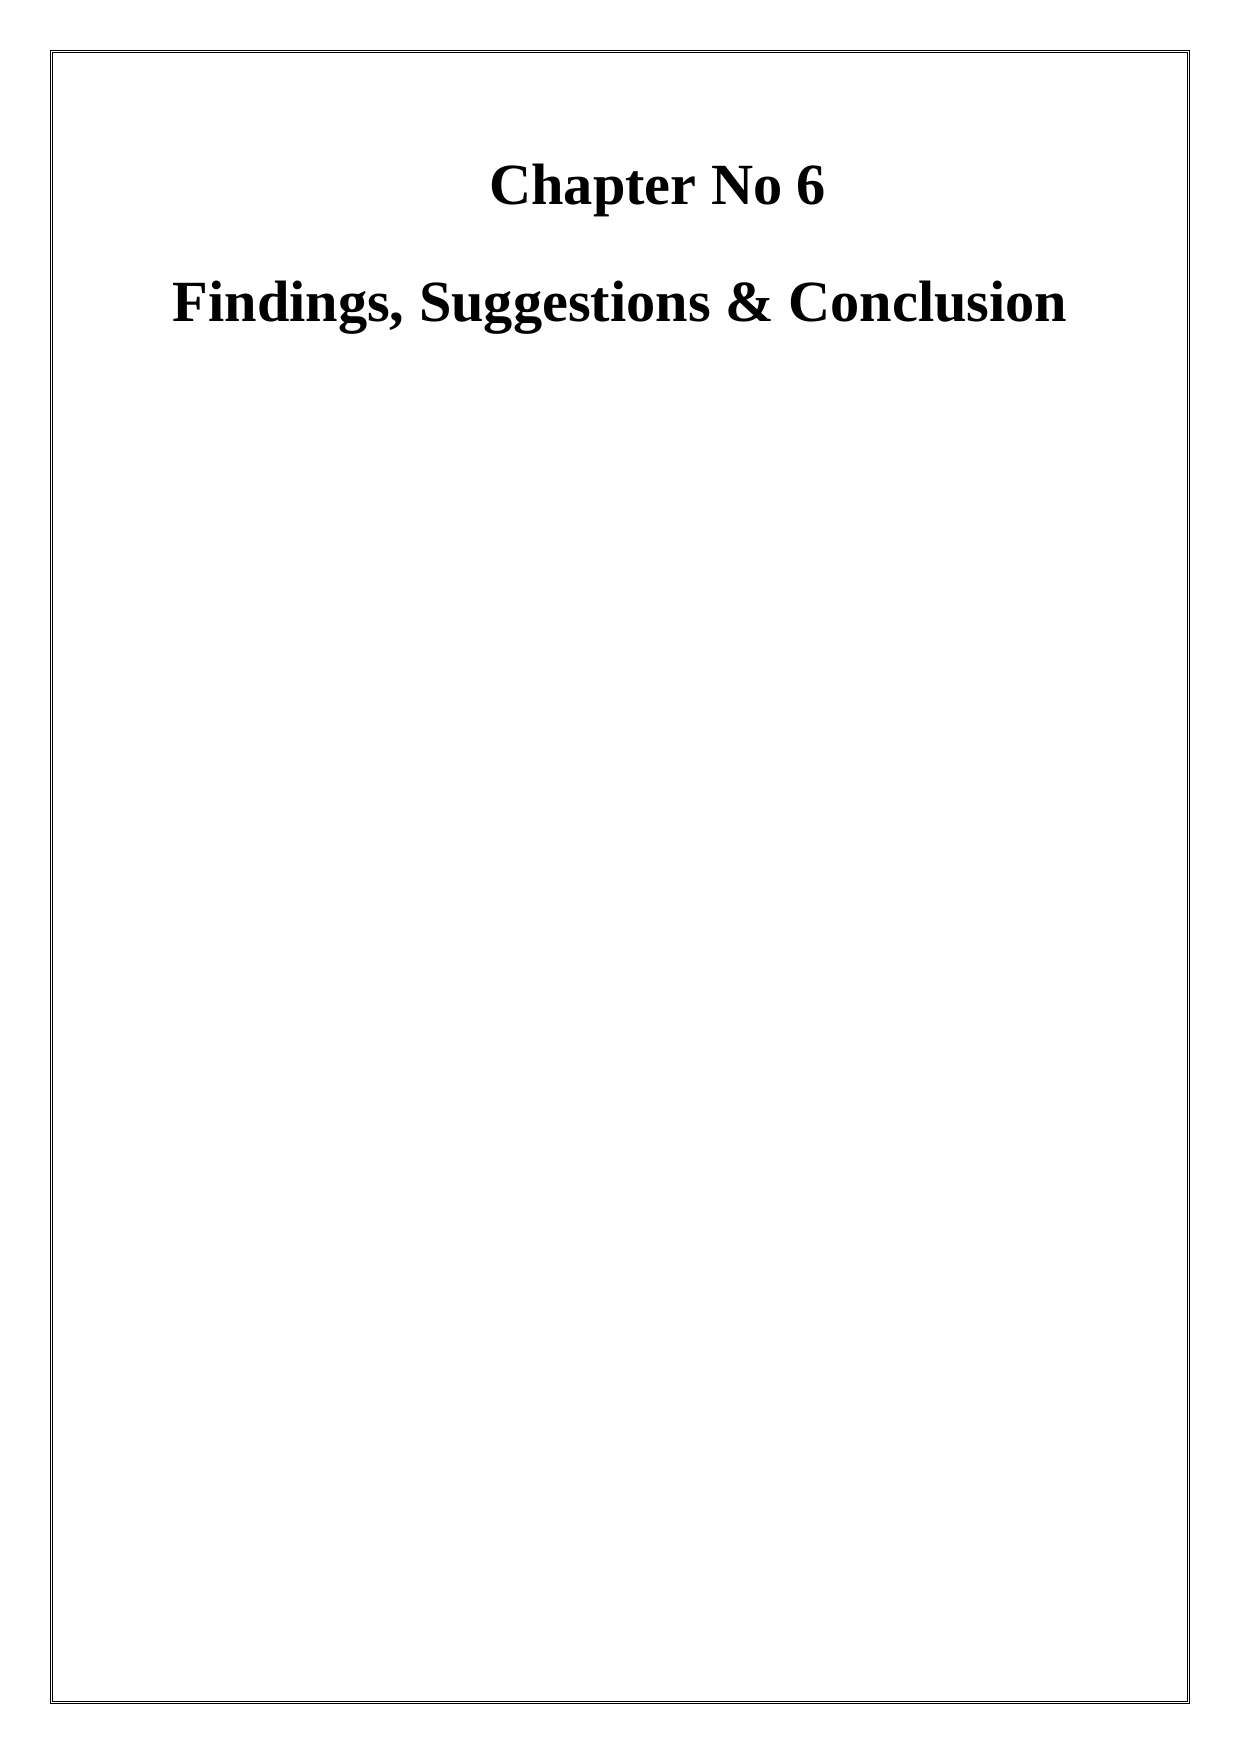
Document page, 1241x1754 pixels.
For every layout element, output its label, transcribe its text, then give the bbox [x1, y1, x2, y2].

text Findings, Suggestions & Conclusion [150, 267, 1090, 334]
text Chapter No 6 [150, 150, 1090, 217]
